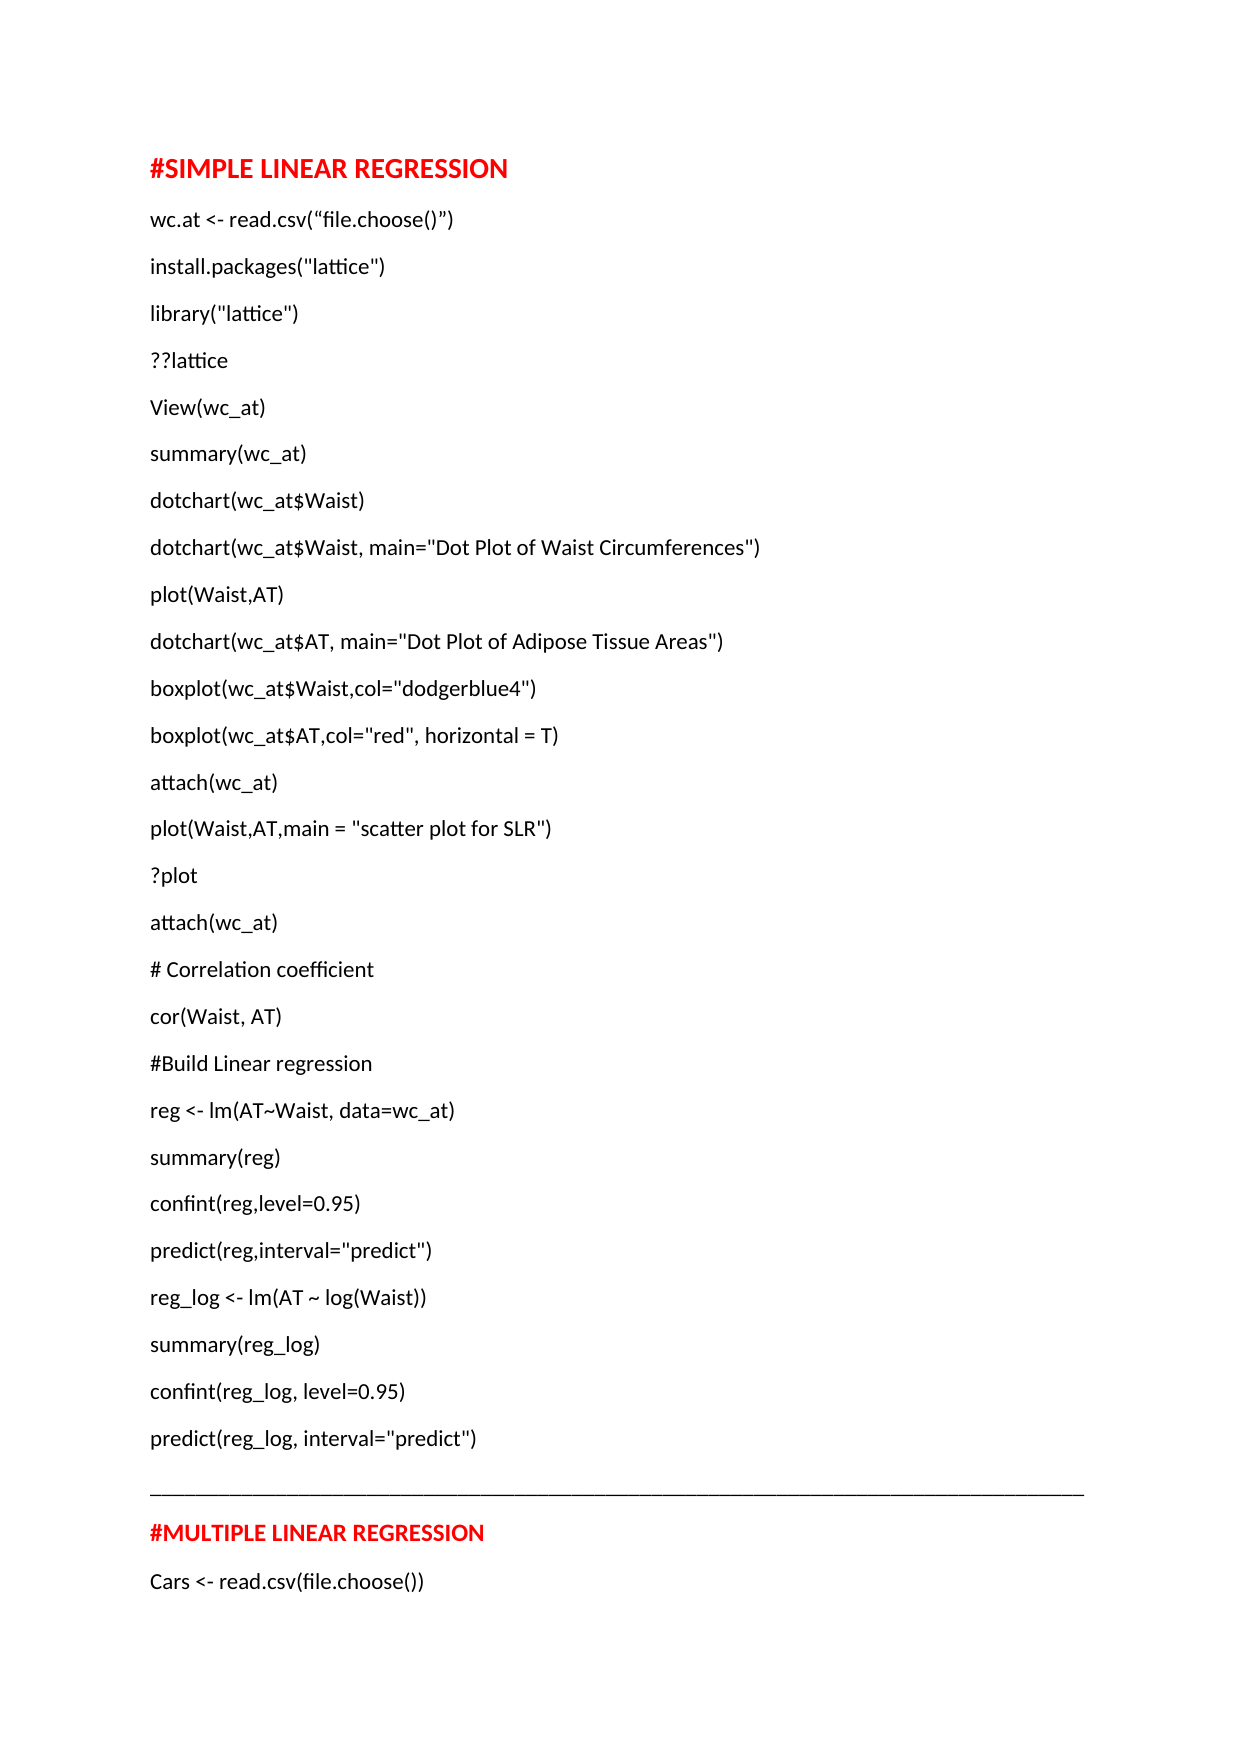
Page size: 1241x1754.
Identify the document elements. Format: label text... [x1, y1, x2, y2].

text cor(Waist, AT) [150, 1002, 1090, 1030]
text summary(wc_at) [150, 439, 1090, 467]
text predict(reg,interval="predict") [150, 1236, 1090, 1264]
text #SIMPLE LINEAR REGRESSION [150, 150, 1090, 186]
text __________________________________________________________________________________ [150, 1471, 1090, 1499]
text summary(reg_log) [150, 1330, 1090, 1358]
text dotchart(wc_at$AT, main="Dot Plot of Adipose Tissue Areas") [150, 627, 1090, 655]
text dotchart(wc_at$Waist) [150, 486, 1090, 514]
text ??lattice [150, 346, 1090, 374]
text ?plot [150, 861, 1090, 889]
text confint(reg,level=0.95) [150, 1189, 1090, 1217]
text summary(reg) [150, 1143, 1090, 1171]
text # Correlation coefficient [150, 955, 1090, 983]
text attach(wc_at) [150, 768, 1090, 796]
text install.packages("lattice") [150, 252, 1090, 280]
text boxplot(wc_at$AT,col="red", horizontal = T) [150, 721, 1090, 749]
text View(wc_at) [150, 393, 1090, 421]
text attach(wc_at) [150, 908, 1090, 936]
text confint(reg_log, level=0.95) [150, 1377, 1090, 1405]
text dotchart(wc_at$Waist, main="Dot Plot of Waist Circumferences") [150, 533, 1090, 561]
text plot(Waist,AT) [150, 580, 1090, 608]
text reg_log <- lm(AT ~ log(Waist)) [150, 1283, 1090, 1311]
text boxplot(wc_at$Waist,col="dodgerblue4") [150, 674, 1090, 702]
text predict(reg_log, interval="predict") [150, 1424, 1090, 1452]
text library("lattice") [150, 299, 1090, 327]
text reg <- lm(AT~Waist, data=wc_at) [150, 1096, 1090, 1124]
text #Build Linear regression [150, 1049, 1090, 1077]
text wc.at <- read.csv(“file.choose()”) [150, 205, 1090, 233]
text Cars <- read.csv(file.choose()) [150, 1567, 1090, 1595]
text #MULTIPLE LINEAR REGRESSION [150, 1518, 1090, 1548]
text plot(Waist,AT,main = "scatter plot for SLR") [150, 814, 1090, 842]
